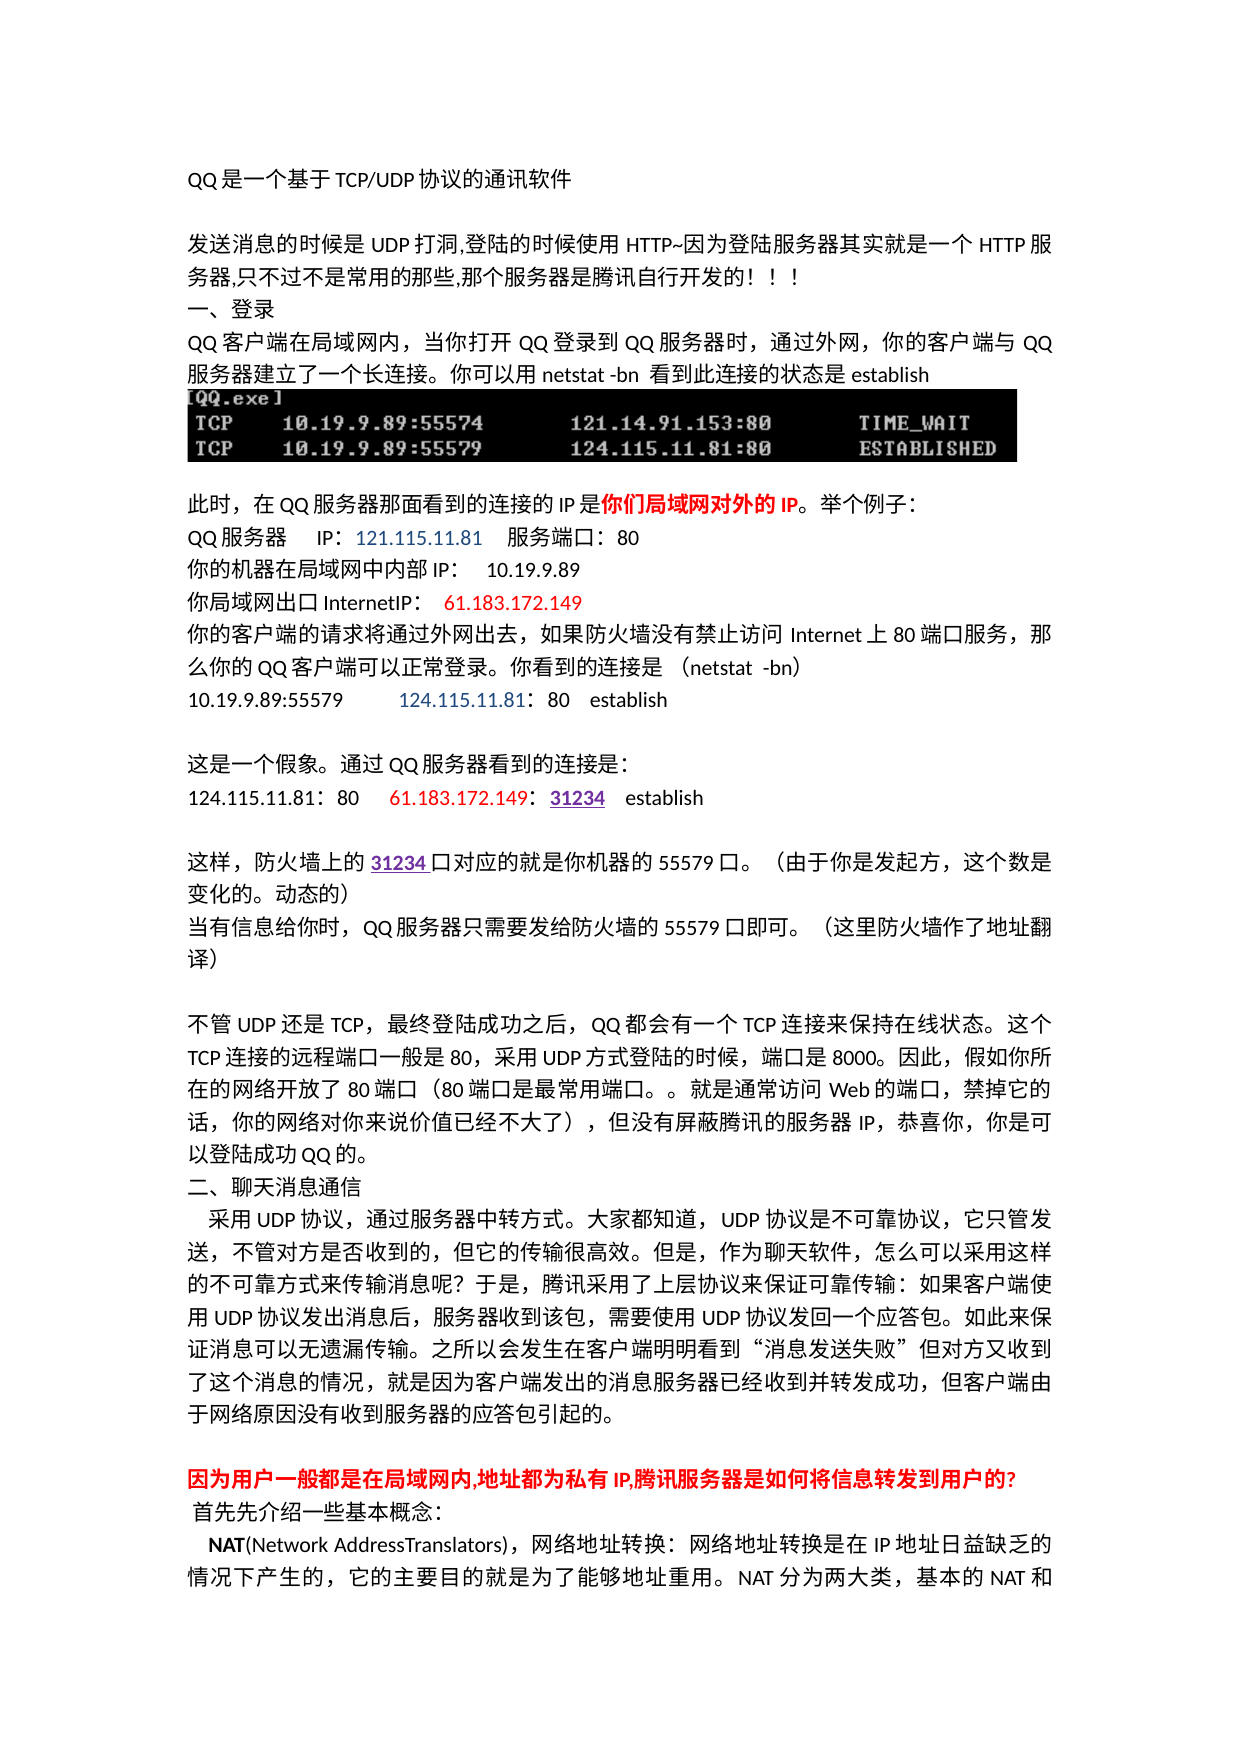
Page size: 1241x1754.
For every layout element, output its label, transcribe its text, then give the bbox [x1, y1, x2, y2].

picture [187, 389, 1018, 462]
text QQ客户端在局域网内，当你打开QQ登录到QQ服务器时，通过外网，你的客户端与QQ服务器建立了一个长连接。你可以用netstat -bn 看到此连接的状态是 establish [187, 324, 1053, 389]
text 二、聊天消息通信 采用UDP协议，通过服务器中转方式。大家都知道，UDP 协议是不可靠协议，它只管发送，不管对方是否收到的，但它的传输很高效。但是，作为聊天软件，怎么可以采用这样的不可靠方式来传输消息呢？于是，腾讯采用了上层协议来保证可靠传输：如果客户端使用UDP协议发出消息后，服务器收到该包，需要使用UDP协议发回一个应答包。如此来保证消息可以无遗漏传输。之所以会发生在客户端明明看到“消息发送失败”但对方又收到了这个消息的情况，就是因为客户端发出的消息服务器已经收到并转发成功，但客户端由于网络原因没有收到服务器的应答包引起的。 [187, 1169, 1053, 1429]
text 一、登录 [187, 292, 1053, 324]
text 这是一个假象。通过QQ服务器看到的连接是： 124.115.11.81：80 61.183.172.149：31234 establish 这样，防火墙上的31234口对应的就是你机器的55579口。（由于你是发起方，这个数是变化的。动态的） 当有信息给你时，QQ服务器只需要发给防火墙的55579口即可。（这里防火墙作了地址翻译） 不管UDP还是TCP，最终登陆成功之后，QQ都会有一个TCP连接来保持在线状态。这个TCP连接的远程端口一般是80，采用UDP方式登陆的时候，端口是8000。因此，假如你所在的网络开放了80端口（80端口是最常用端口。。就是通常访问Web的端口，禁掉它的话，你的网络对你来说价值已经不大了），但没有屏蔽腾讯的服务器IP，恭喜你，你是可以登陆成功QQ的。 [187, 747, 1053, 1169]
text 发送消息的时候是UDP打洞,登陆的时候使用HTTP~因为登陆服务器其实就是一个HTTP服务器,只不过不是常用的那些,那个服务器是腾讯自行开发的！！！ [187, 227, 1053, 292]
text 此时，在QQ服务器那面看到的连接的IP是你们局域网对外的IP。举个例子： QQ服务器 IP：121.115.11.81 服务端口：80 你的机器在局域网中内部IP： 10.19.9.89 你局域网出口InternetIP： 61.183.172.149 你的客户端的请求将通过外网出去，如果防火墙没有禁止访问Internet上80端口服务，那么你的QQ客户端可以正常登录。你看到的连接是 （netstat -bn） 10.19.9.89:55579 124.115.11.81：80 establish [187, 389, 1053, 747]
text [187, 1494, 1053, 1592]
text 因为用户一般都是在局域网内,地址都为私有IP,腾讯服务器是如何将信息转发到用户的? [187, 1462, 1053, 1494]
text QQ是一个基于TCP/UDP协议的通讯软件 [187, 162, 1053, 194]
